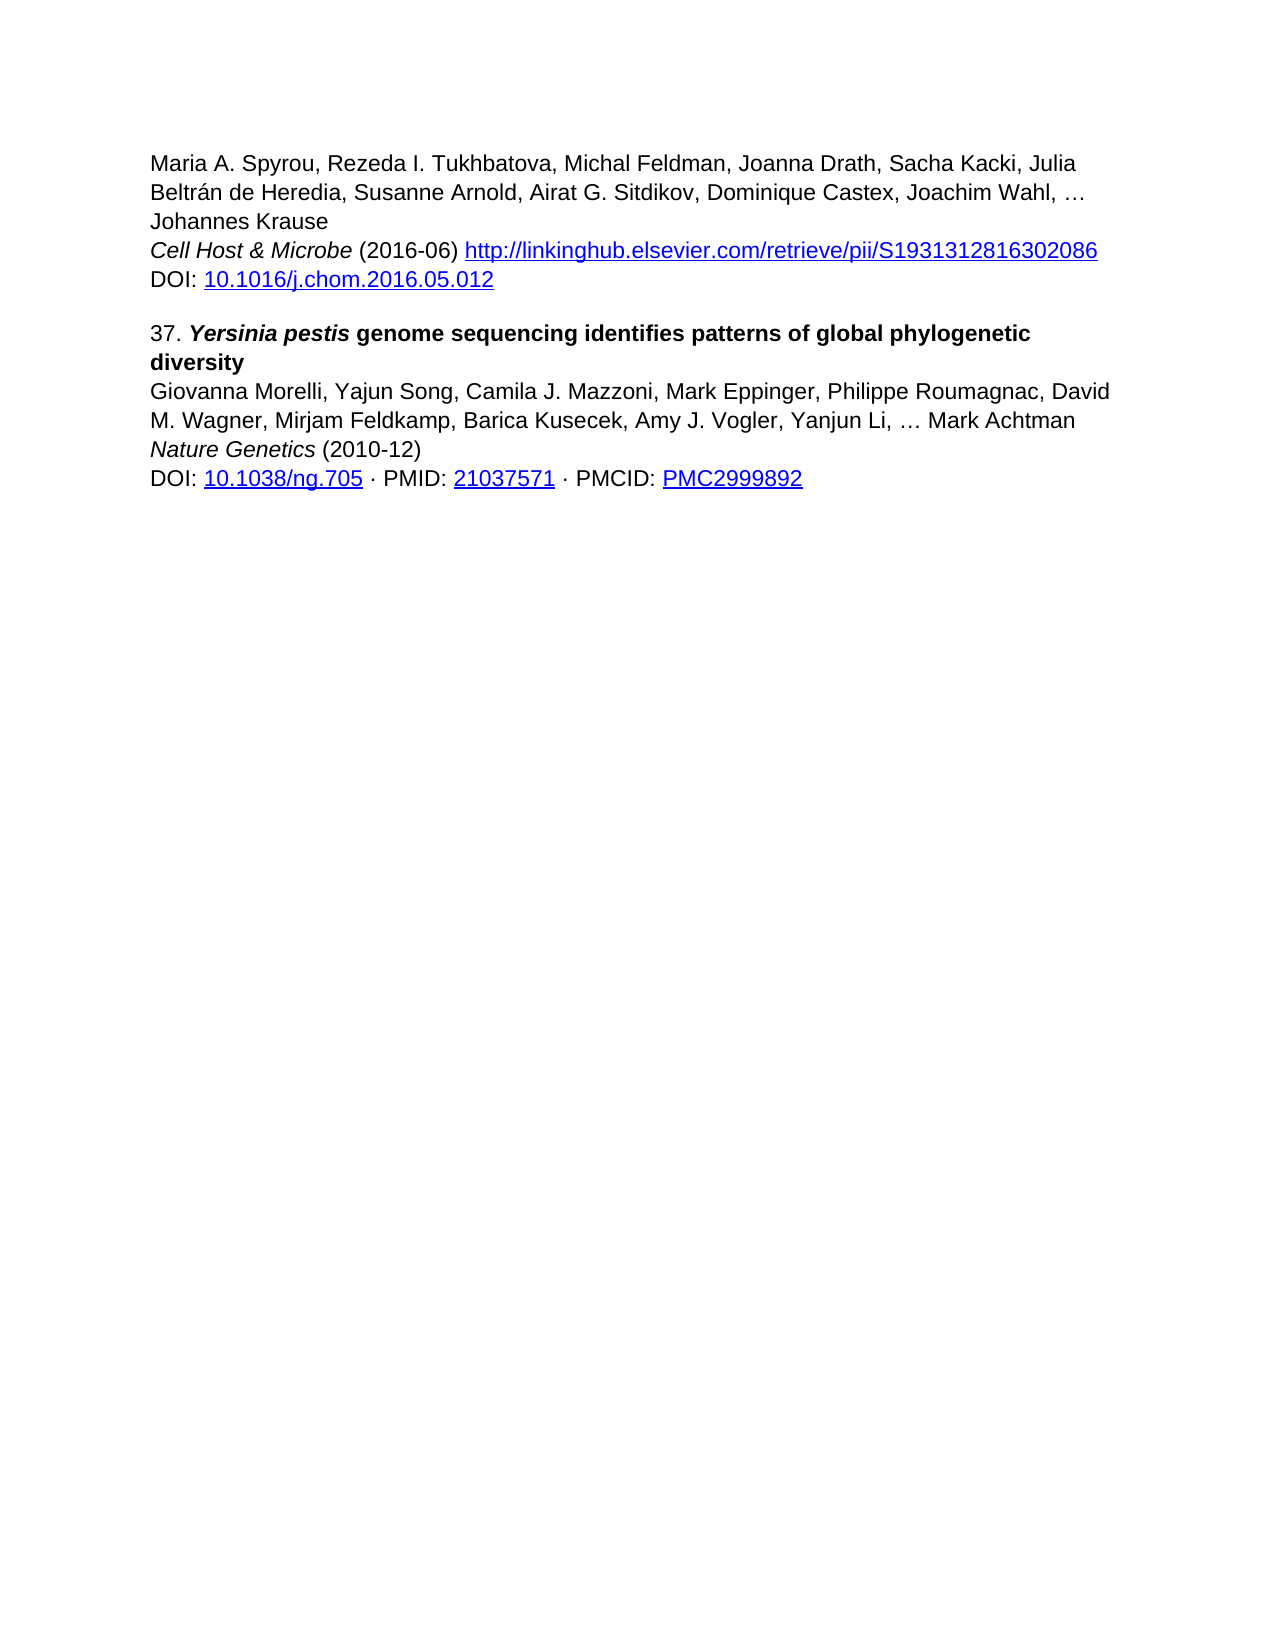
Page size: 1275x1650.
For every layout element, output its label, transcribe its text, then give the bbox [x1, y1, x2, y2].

text 37. Yersinia pestis genome sequencing identifies patterns of global phylogenetic diversity Giovanna Morelli, Yajun Song, Camila J. Mazzoni, Mark Eppinger, Philippe Roumagnac, David M. Wagner, Mirjam Feldkamp, Barica Kusecek, Amy J. Vogler, Yanjun Li, … Mark Achtman Nature Genetics (2010-12) DOI: 10.1038/ng.705 · PMID: 21037571 · PMCID: PMC2999892 [150, 320, 1125, 491]
